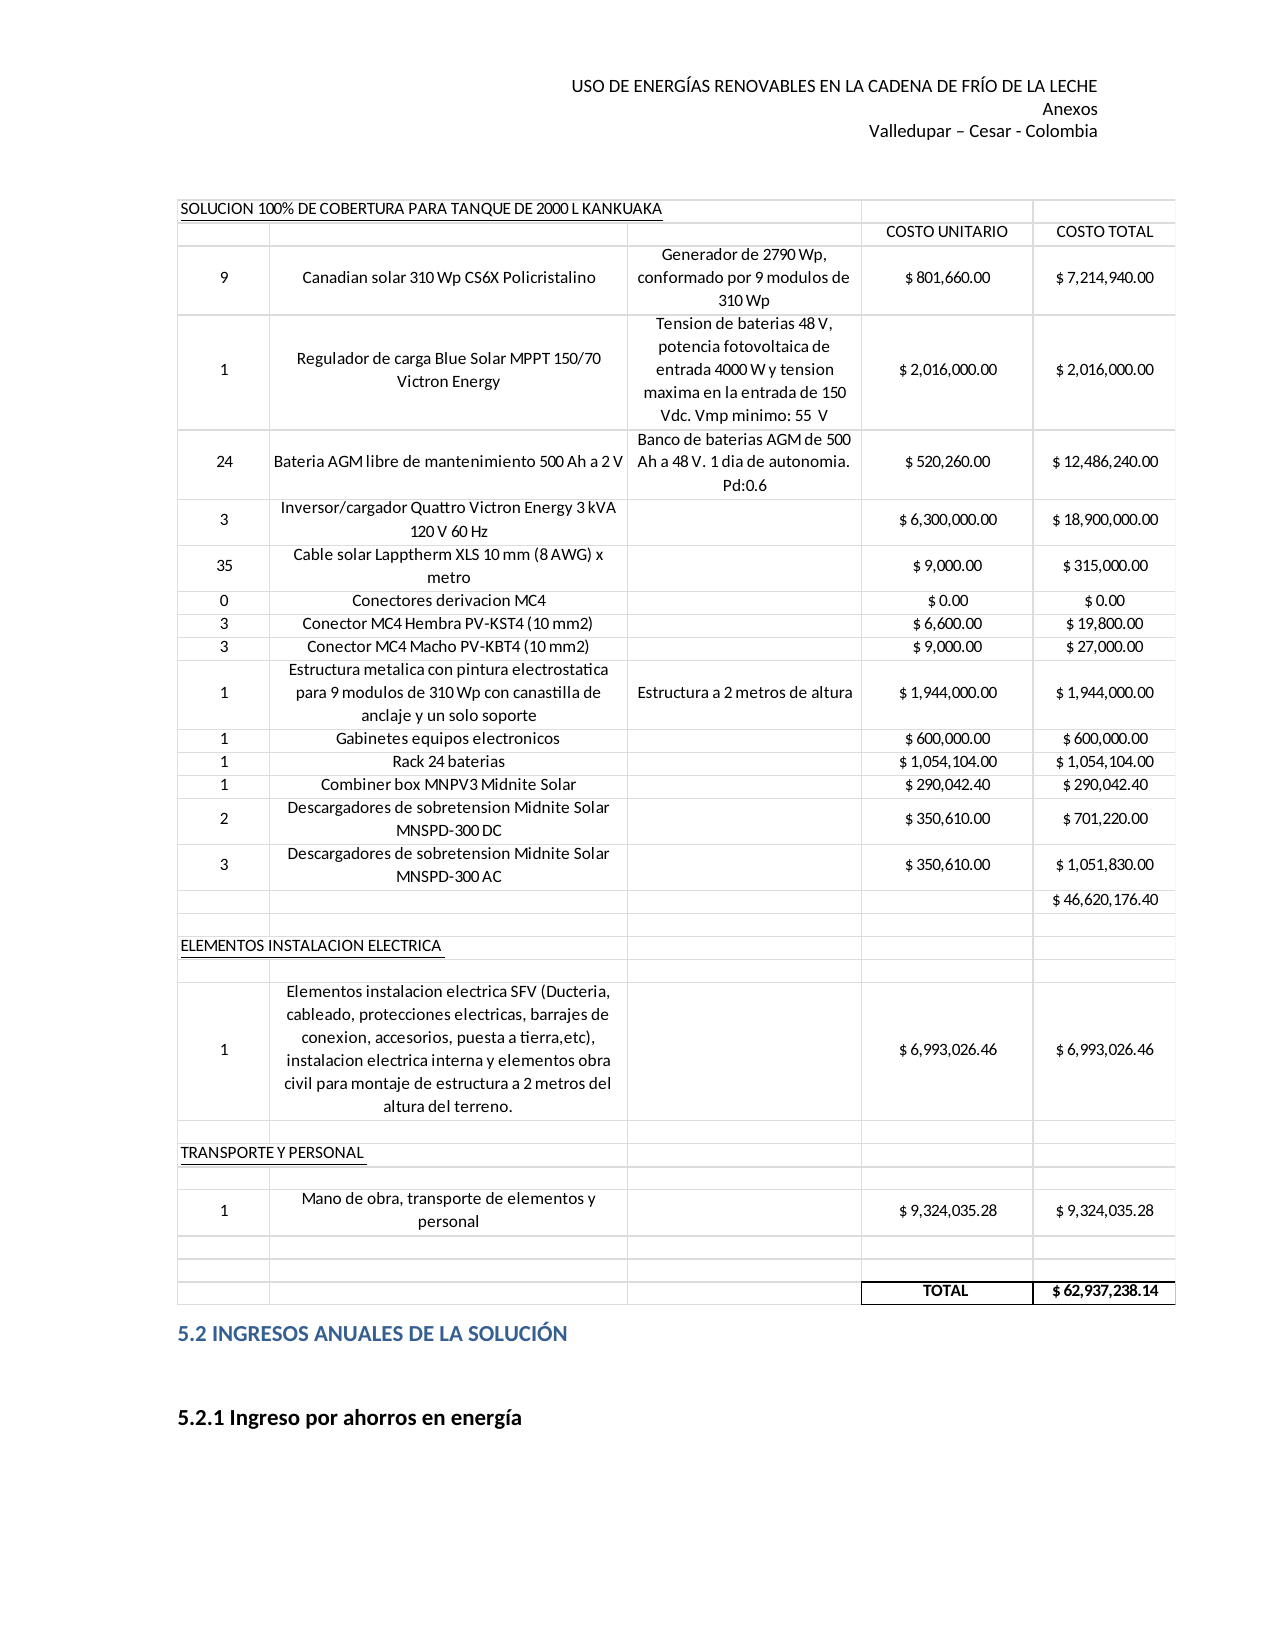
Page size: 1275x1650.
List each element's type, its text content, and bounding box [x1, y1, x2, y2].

subtitle 5.2 INGRESOS ANUALES DE LA SOLUCIÓN [177, 1319, 1098, 1348]
text 5.2.1 Ingreso por ahorros en energía [177, 1403, 1098, 1432]
